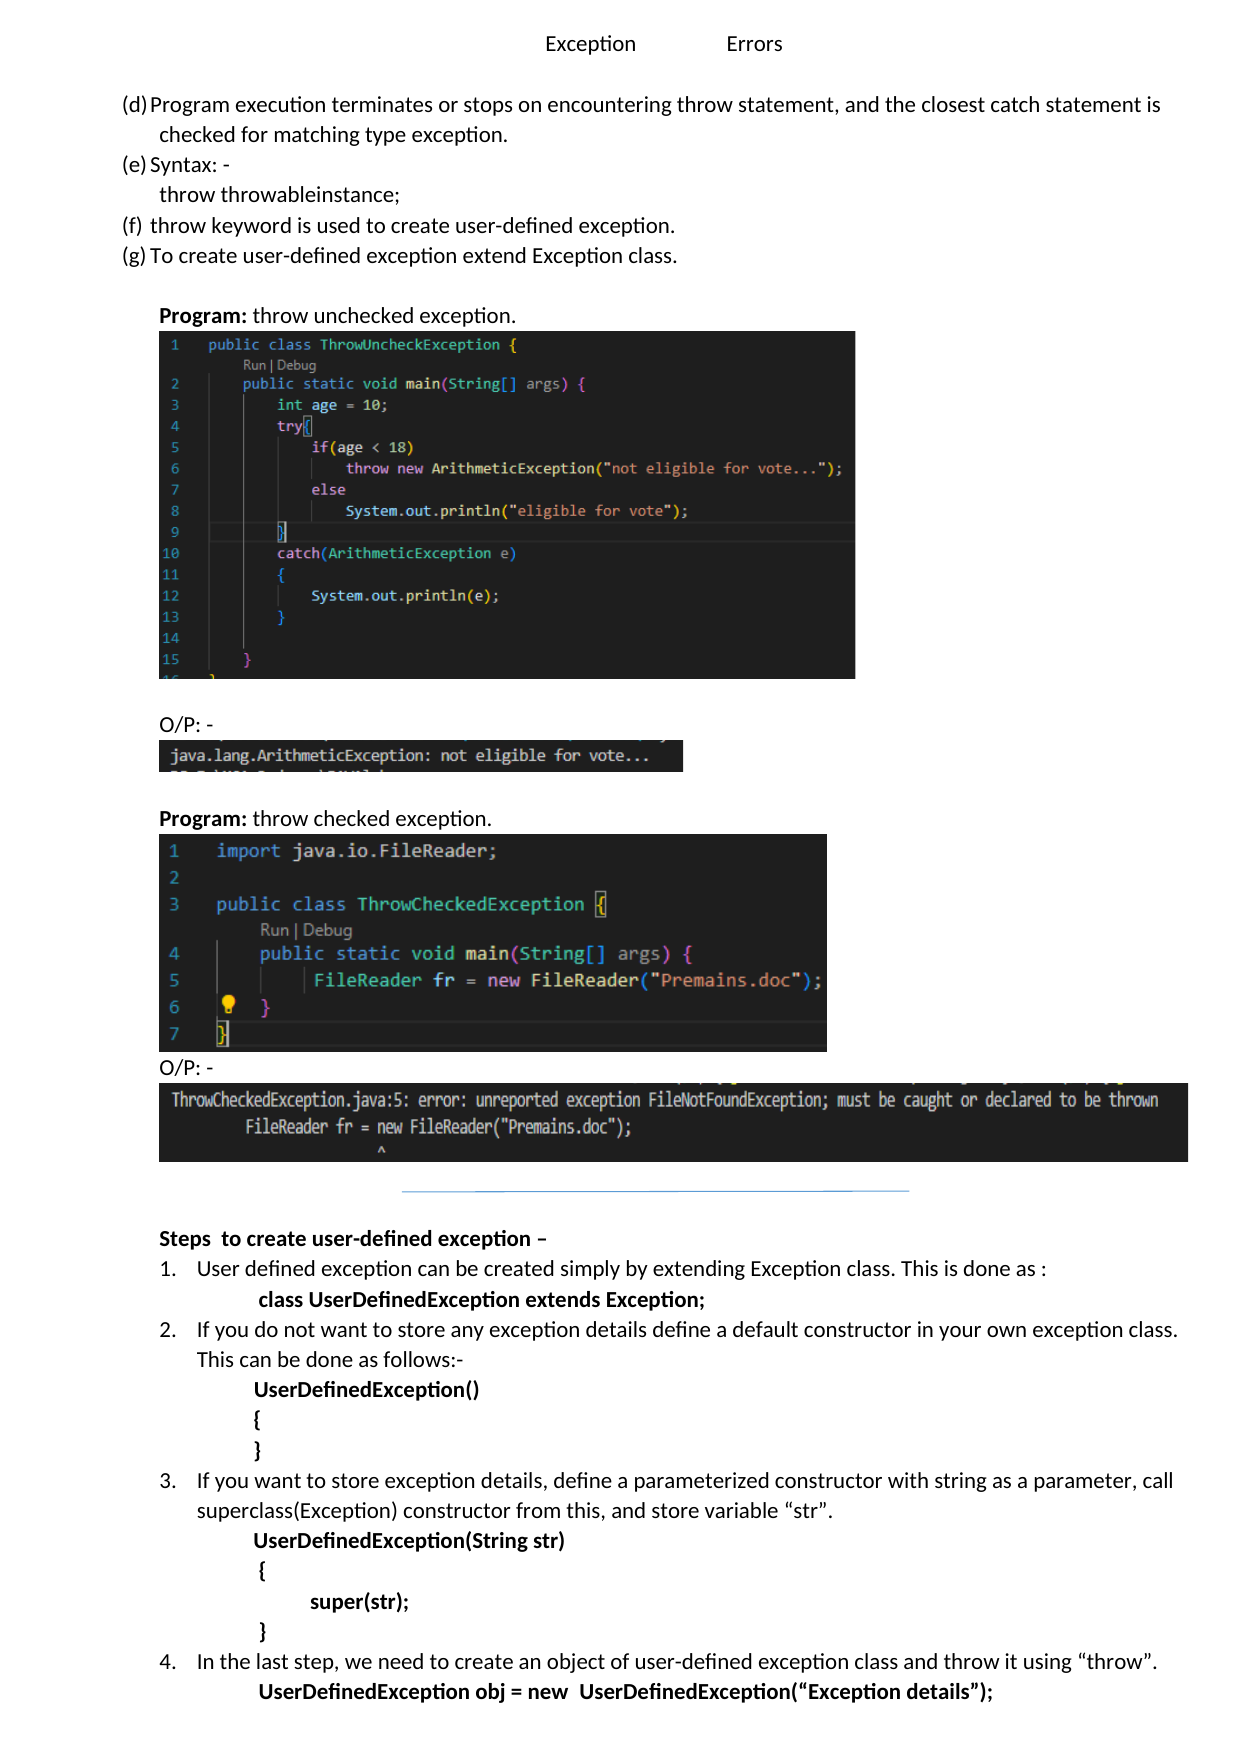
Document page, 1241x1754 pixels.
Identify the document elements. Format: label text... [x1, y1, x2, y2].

list In the last step, we need to create an object of user-defined exception class and throw it using “throw”. [159, 1647, 1184, 1675]
list } [197, 1617, 1184, 1645]
list Program execution terminates or stops on encountering throw statement, and the closest catch statement is checked for matching type exception. [122, 90, 1184, 148]
list Exception Errors [159, 29, 1184, 58]
list If you do not want to store any exception details define a default constructor in your own exception class. This can be done as follows:- [159, 1315, 1184, 1373]
list User defined exception can be created simply by extending Exception class. This is done as : [159, 1254, 1184, 1282]
list To create user-defined exception extend Exception class. [122, 241, 1184, 269]
list Program: throw unchecked exception. [159, 301, 1184, 329]
picture [159, 1083, 1189, 1162]
list throw throwableinstance; [159, 181, 1184, 209]
list { [197, 1406, 1184, 1433]
list Syntax: - [122, 150, 1184, 178]
list throw keyword is used to create user-defined exception. [122, 211, 1184, 239]
picture [159, 740, 684, 772]
list O/P: - [159, 711, 1184, 738]
list UserDefinedException obj = new UserDefinedException(“Exception details”); [197, 1677, 1184, 1705]
list If you want to store exception details, define a parameterized constructor with string as a parameter, call superclass(Exception) constructor from this, and store variable “str”. [159, 1466, 1184, 1524]
list O/P: - [159, 1053, 1184, 1081]
picture [159, 331, 856, 679]
list class UserDefinedException extends Exception; [197, 1285, 1184, 1313]
picture [159, 834, 827, 1052]
list Steps to create user-defined exception – [159, 1224, 1184, 1252]
list UserDefinedException(String str) [197, 1526, 1184, 1554]
list { [197, 1557, 1184, 1584]
list UserDefinedException() [197, 1375, 1184, 1403]
list Program: throw checked exception. [159, 804, 1184, 832]
list } [197, 1436, 1184, 1464]
list super(str); [197, 1587, 1184, 1615]
